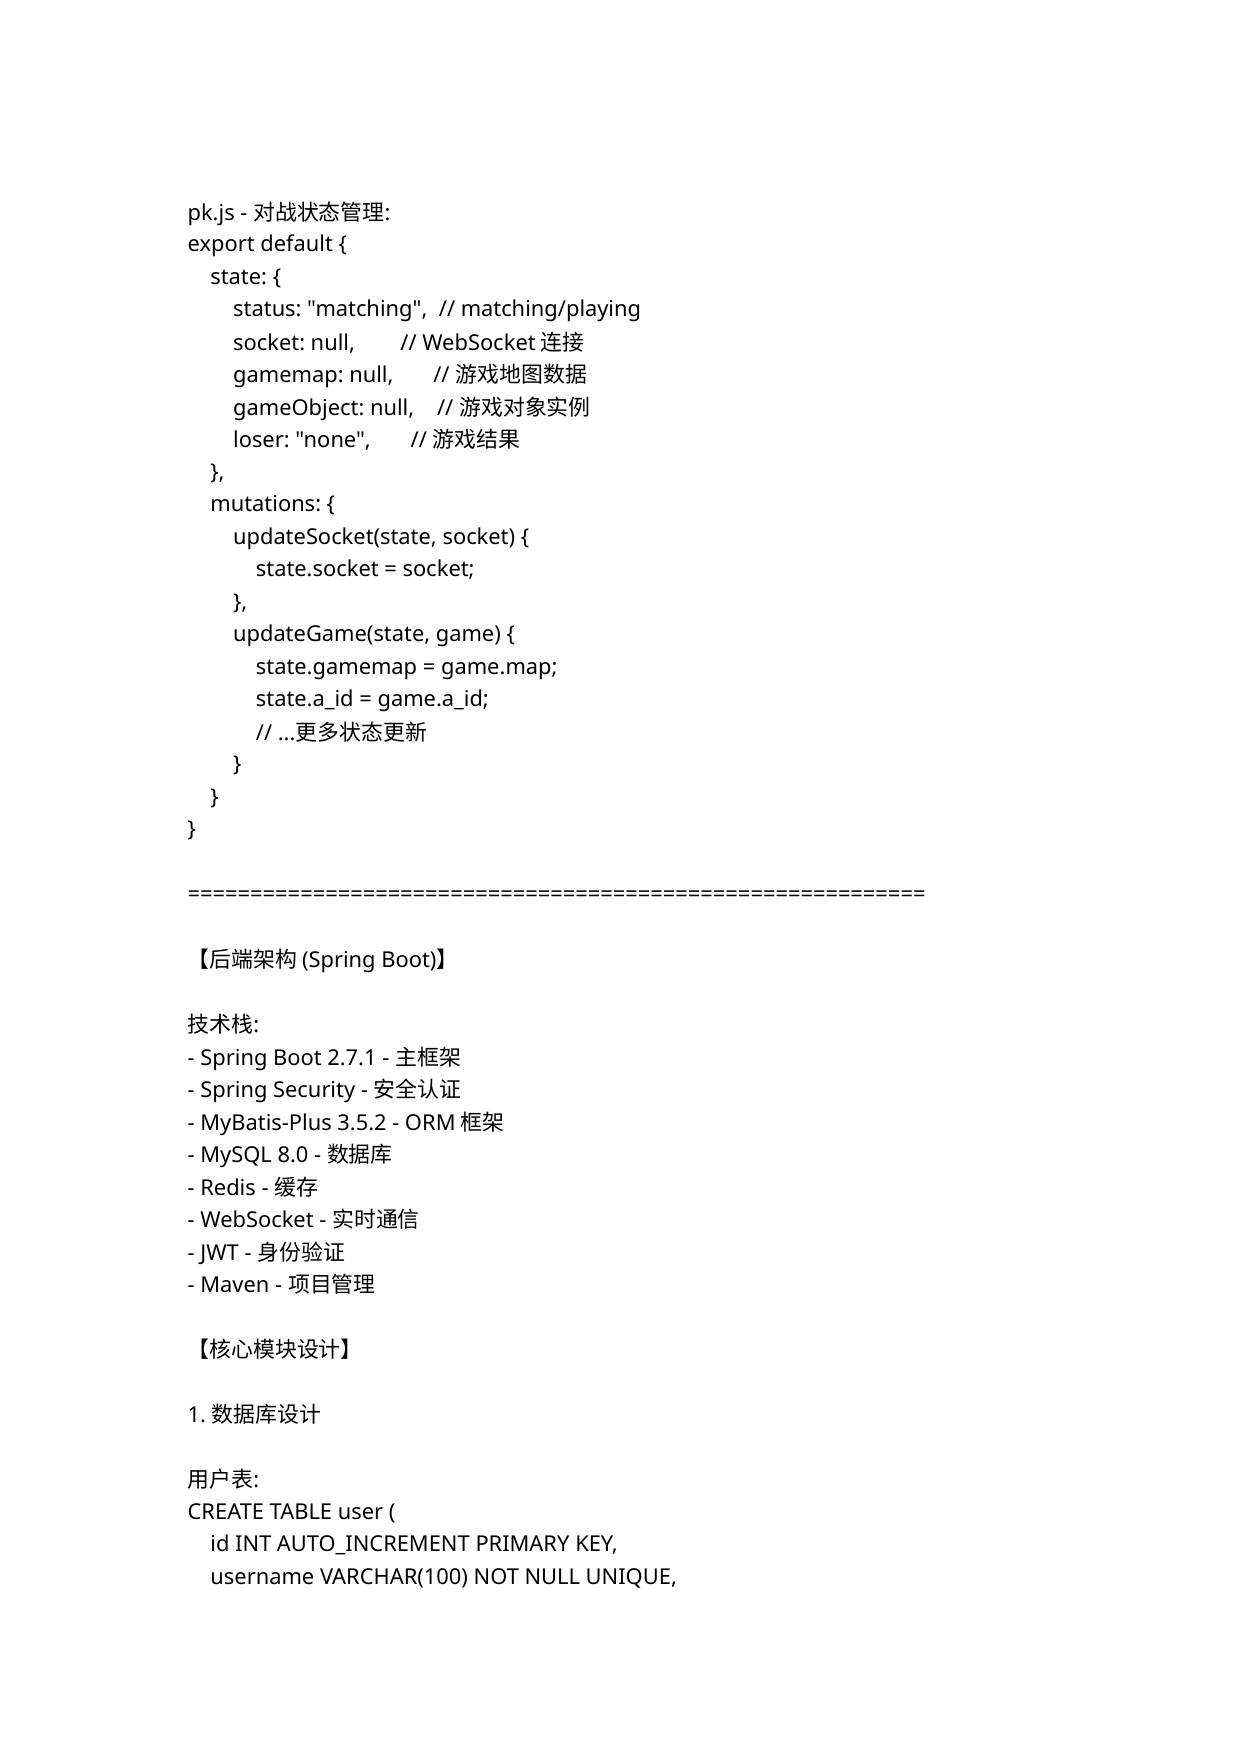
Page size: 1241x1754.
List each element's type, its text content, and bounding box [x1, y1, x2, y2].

text - MySQL 8.0 - 数据库 [187, 1137, 1053, 1169]
text }, [187, 454, 1053, 487]
text username VARCHAR(100) NOT NULL UNIQUE, [187, 1559, 1053, 1592]
text updateGame(state, game) { [187, 617, 1053, 649]
text gamemap: null, // 游戏地图数据 [187, 357, 1053, 389]
text 技术栈: [187, 1007, 1053, 1039]
text }, [187, 584, 1053, 617]
text } [187, 747, 1053, 779]
text 【后端架构 (Spring Boot)】 [187, 942, 1053, 974]
text 用户表: [187, 1462, 1053, 1494]
text 1. 数据库设计 [187, 1397, 1053, 1429]
text } [187, 779, 1053, 812]
text - Spring Boot 2.7.1 - 主框架 [187, 1039, 1053, 1072]
text // ...更多状态更新 [187, 714, 1053, 747]
text export default { [187, 227, 1053, 259]
text - JWT - 身份验证 [187, 1234, 1053, 1267]
text gameObject: null, // 游戏对象实例 [187, 389, 1053, 422]
text CREATE TABLE user ( [187, 1494, 1053, 1527]
text =========================================================== [187, 877, 1053, 909]
text id INT AUTO_INCREMENT PRIMARY KEY, [187, 1527, 1053, 1559]
text state.socket = socket; [187, 552, 1053, 584]
text updateSocket(state, socket) { [187, 519, 1053, 552]
text 【核心模块设计】 [187, 1332, 1053, 1364]
text - Spring Security - 安全认证 [187, 1072, 1053, 1104]
text loser: "none", // 游戏结果 [187, 422, 1053, 454]
text pk.js - 对战状态管理: [187, 194, 1053, 227]
text state.gamemap = game.map; [187, 649, 1053, 682]
text - Redis - 缓存 [187, 1169, 1053, 1202]
text state.a_id = game.a_id; [187, 682, 1053, 714]
text } [187, 812, 1053, 844]
text socket: null, // WebSocket连接 [187, 324, 1053, 357]
text - Maven - 项目管理 [187, 1267, 1053, 1299]
text - WebSocket - 实时通信 [187, 1202, 1053, 1234]
text mutations: { [187, 487, 1053, 519]
text - MyBatis-Plus 3.5.2 - ORM框架 [187, 1104, 1053, 1137]
text state: { [187, 259, 1053, 292]
text status: "matching", // matching/playing [187, 292, 1053, 324]
